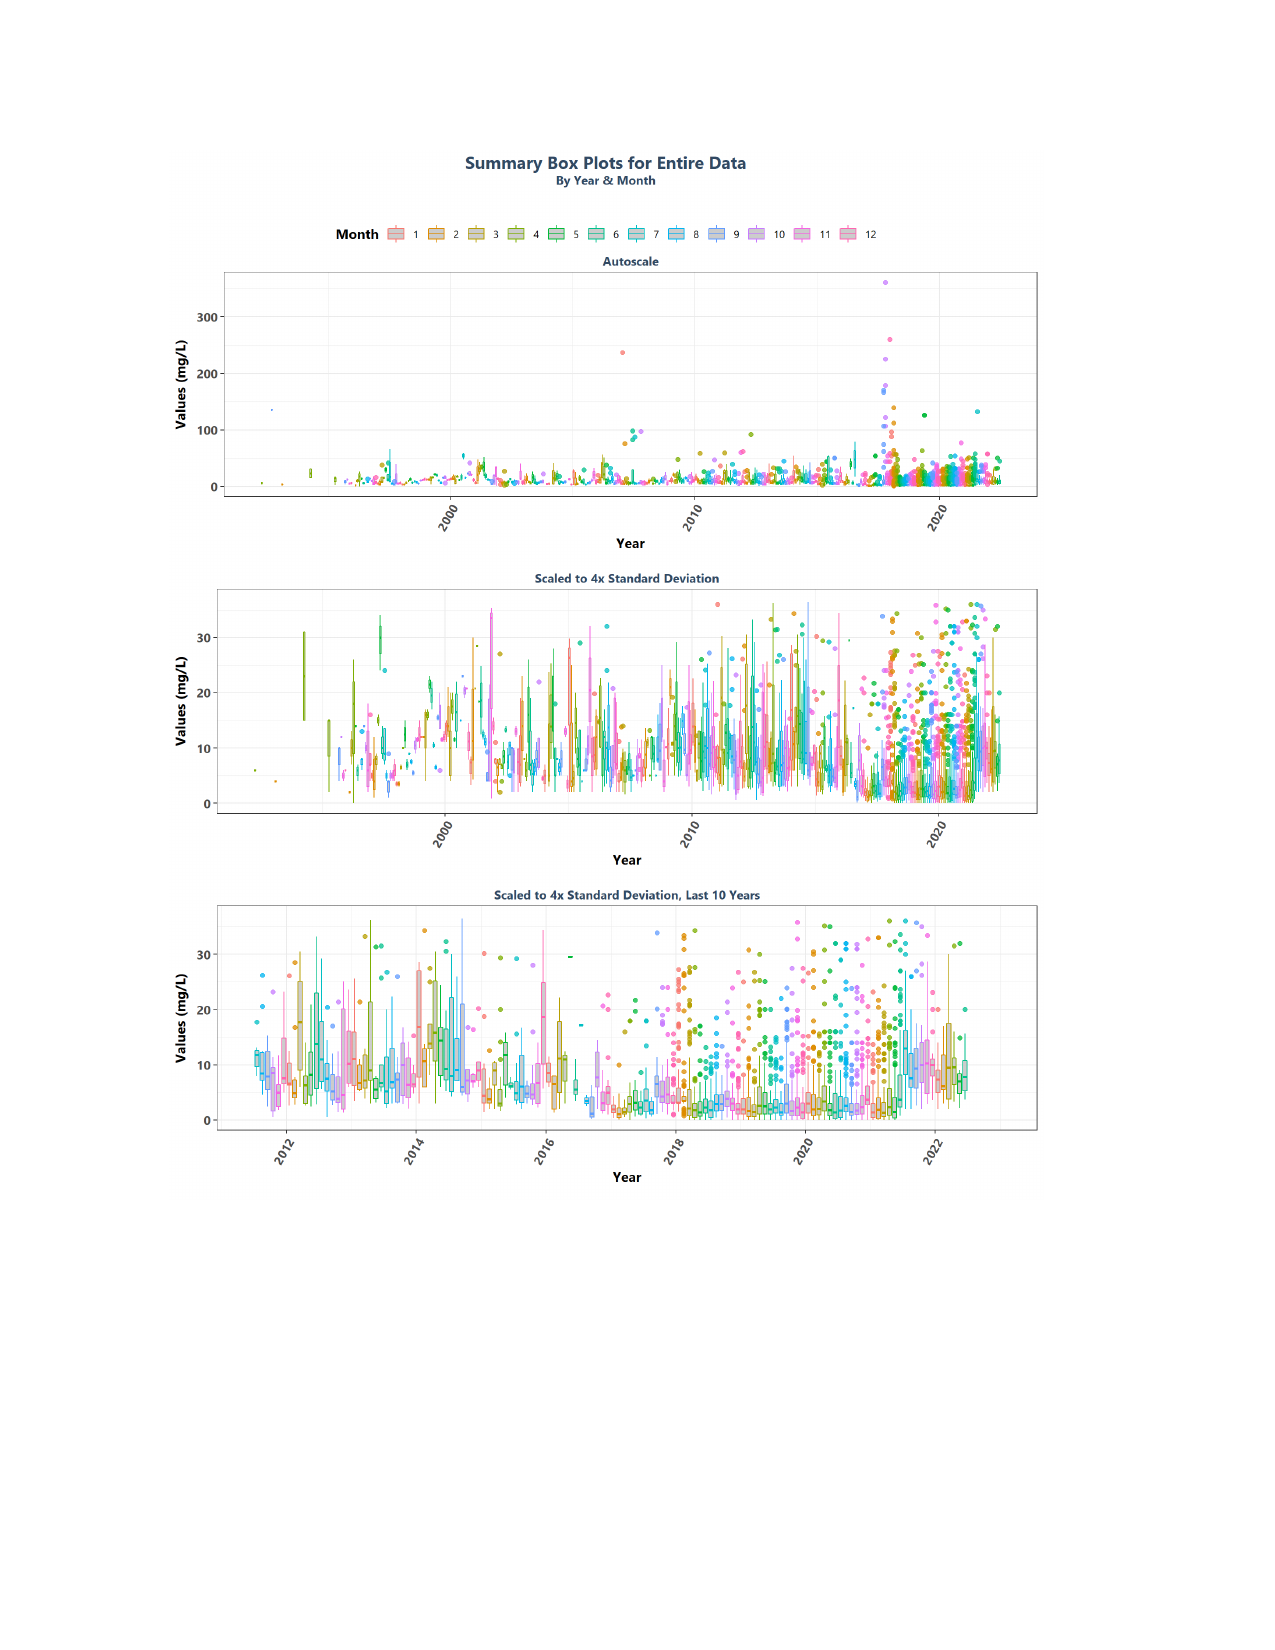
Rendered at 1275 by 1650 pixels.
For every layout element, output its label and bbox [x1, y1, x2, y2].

picture [168, 150, 1044, 1200]
